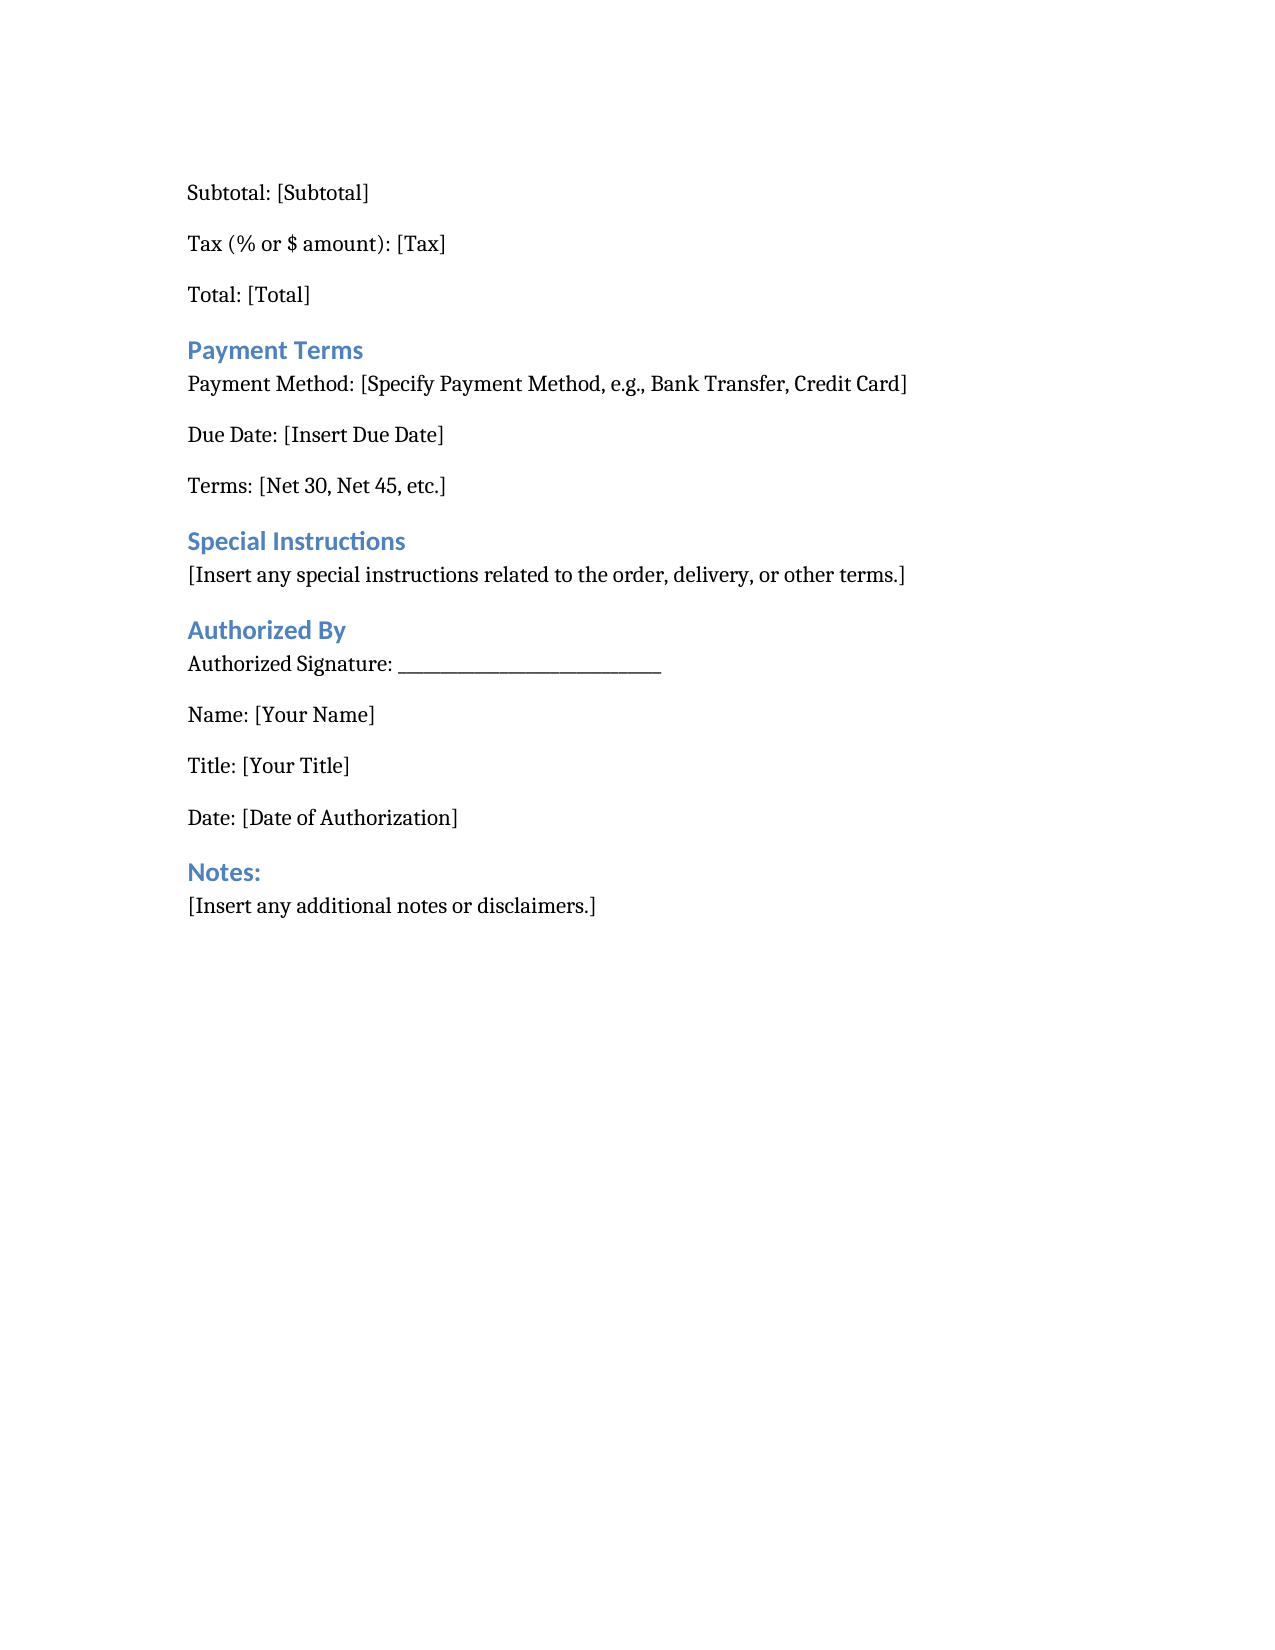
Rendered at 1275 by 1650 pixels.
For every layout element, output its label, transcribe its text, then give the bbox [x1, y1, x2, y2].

subtitle Special Instructions [187, 524, 1087, 557]
text Authorized Signature: _______________________________ [187, 651, 1087, 678]
subtitle Authorized By [187, 613, 1087, 646]
text Payment Method: [Specify Payment Method, e.g., Bank Transfer, Credit Card] [187, 371, 1087, 398]
text Due Date: [Insert Due Date] [187, 422, 1087, 449]
text Date: [Date of Authorization] [187, 804, 1087, 831]
text Name: [Your Name] [187, 702, 1087, 729]
text Total: [Total] [187, 282, 1087, 309]
subtitle Notes: [187, 855, 1087, 888]
text [Insert any additional notes or disclaimers.] [187, 893, 1087, 920]
text [Insert any special instructions related to the order, delivery, or other terms.] [187, 562, 1087, 589]
text Subtotal: [Subtotal] [187, 150, 1087, 207]
subtitle Payment Terms [187, 333, 1087, 366]
text Terms: [Net 30, Net 45, etc.] [187, 473, 1087, 500]
text Tax (% or $ amount): [Tax] [187, 231, 1087, 258]
text Title: [Your Title] [187, 753, 1087, 780]
